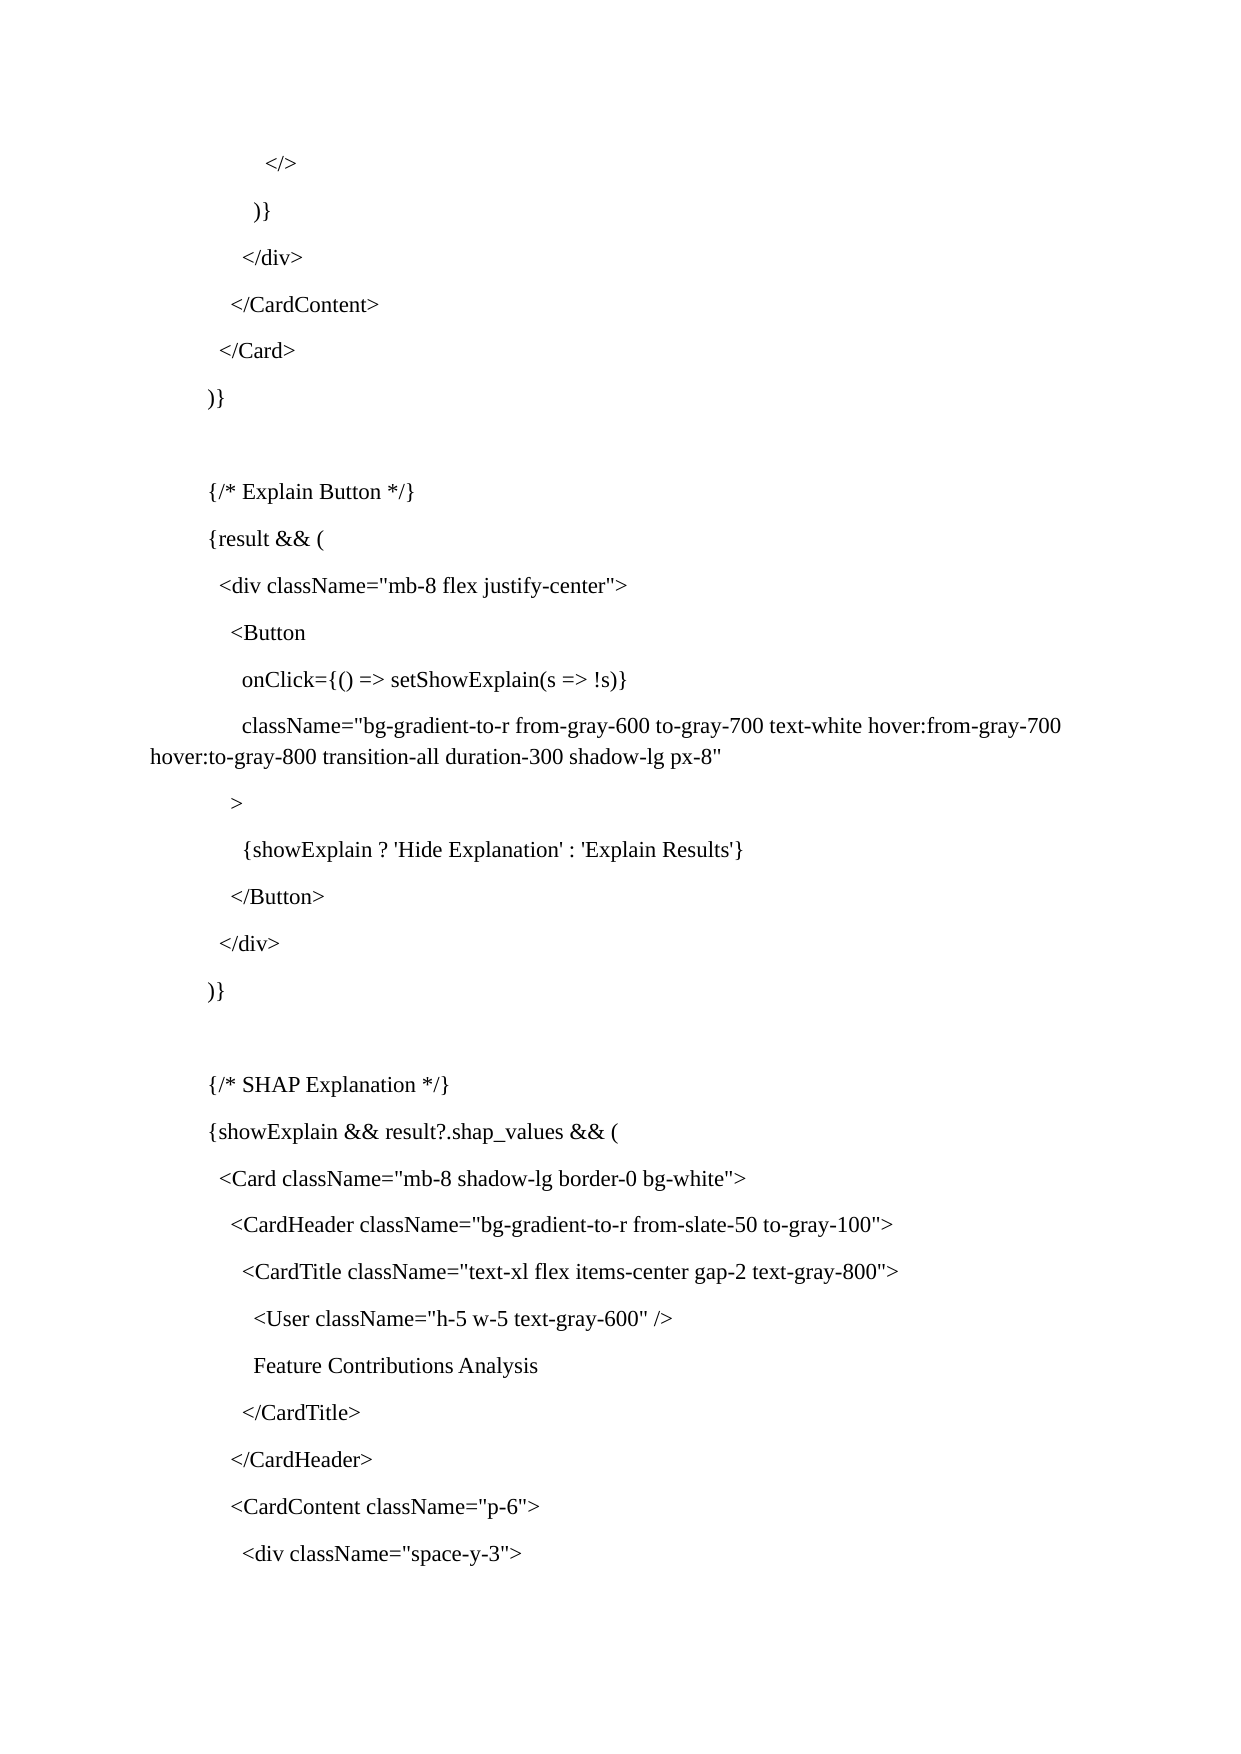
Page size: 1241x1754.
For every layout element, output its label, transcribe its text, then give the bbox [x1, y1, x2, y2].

text </Card> [150, 337, 1090, 364]
text </Button> [150, 883, 1090, 910]
text className="bg-gradient-to-r from-gray-600 to-gray-700 text-white hover:from-gray-700 hover:to-gray-800 transition-all duration-300 shadow-lg px-8" [150, 712, 1090, 769]
text > [150, 789, 1090, 816]
text <div className="space-y-3"> [150, 1539, 1090, 1566]
text )} [150, 384, 1090, 411]
text <div className="mb-8 flex justify-center"> [150, 572, 1090, 598]
text onClick={() => setShowExplain(s => !s)} [150, 666, 1090, 692]
text <User className="h-5 w-5 text-gray-600" /> [150, 1305, 1090, 1332]
text </div> [150, 930, 1090, 957]
text <CardContent className="p-6"> [150, 1493, 1090, 1519]
text </CardTitle> [150, 1399, 1090, 1425]
text </> [150, 150, 1090, 176]
text <Card className="mb-8 shadow-lg border-0 bg-white"> [150, 1164, 1090, 1191]
text )} [150, 977, 1090, 1003]
text <Button [150, 619, 1090, 645]
text {showExplain ? 'Hide Explanation' : 'Explain Results'} [150, 836, 1090, 863]
text <CardHeader className="bg-gradient-to-r from-slate-50 to-gray-100"> [150, 1211, 1090, 1238]
text </CardContent> [150, 291, 1090, 317]
text {showExplain && result?.shap_values && ( [150, 1118, 1090, 1144]
text Feature Contributions Analysis [150, 1352, 1090, 1378]
text {/* Explain Button */} [150, 478, 1090, 504]
text {result && ( [150, 525, 1090, 551]
text </div> [150, 244, 1090, 270]
text <CardTitle className="text-xl flex items-center gap-2 text-gray-800"> [150, 1258, 1090, 1285]
text )} [150, 197, 1090, 223]
text </CardHeader> [150, 1446, 1090, 1472]
text {/* SHAP Explanation */} [150, 1071, 1090, 1097]
